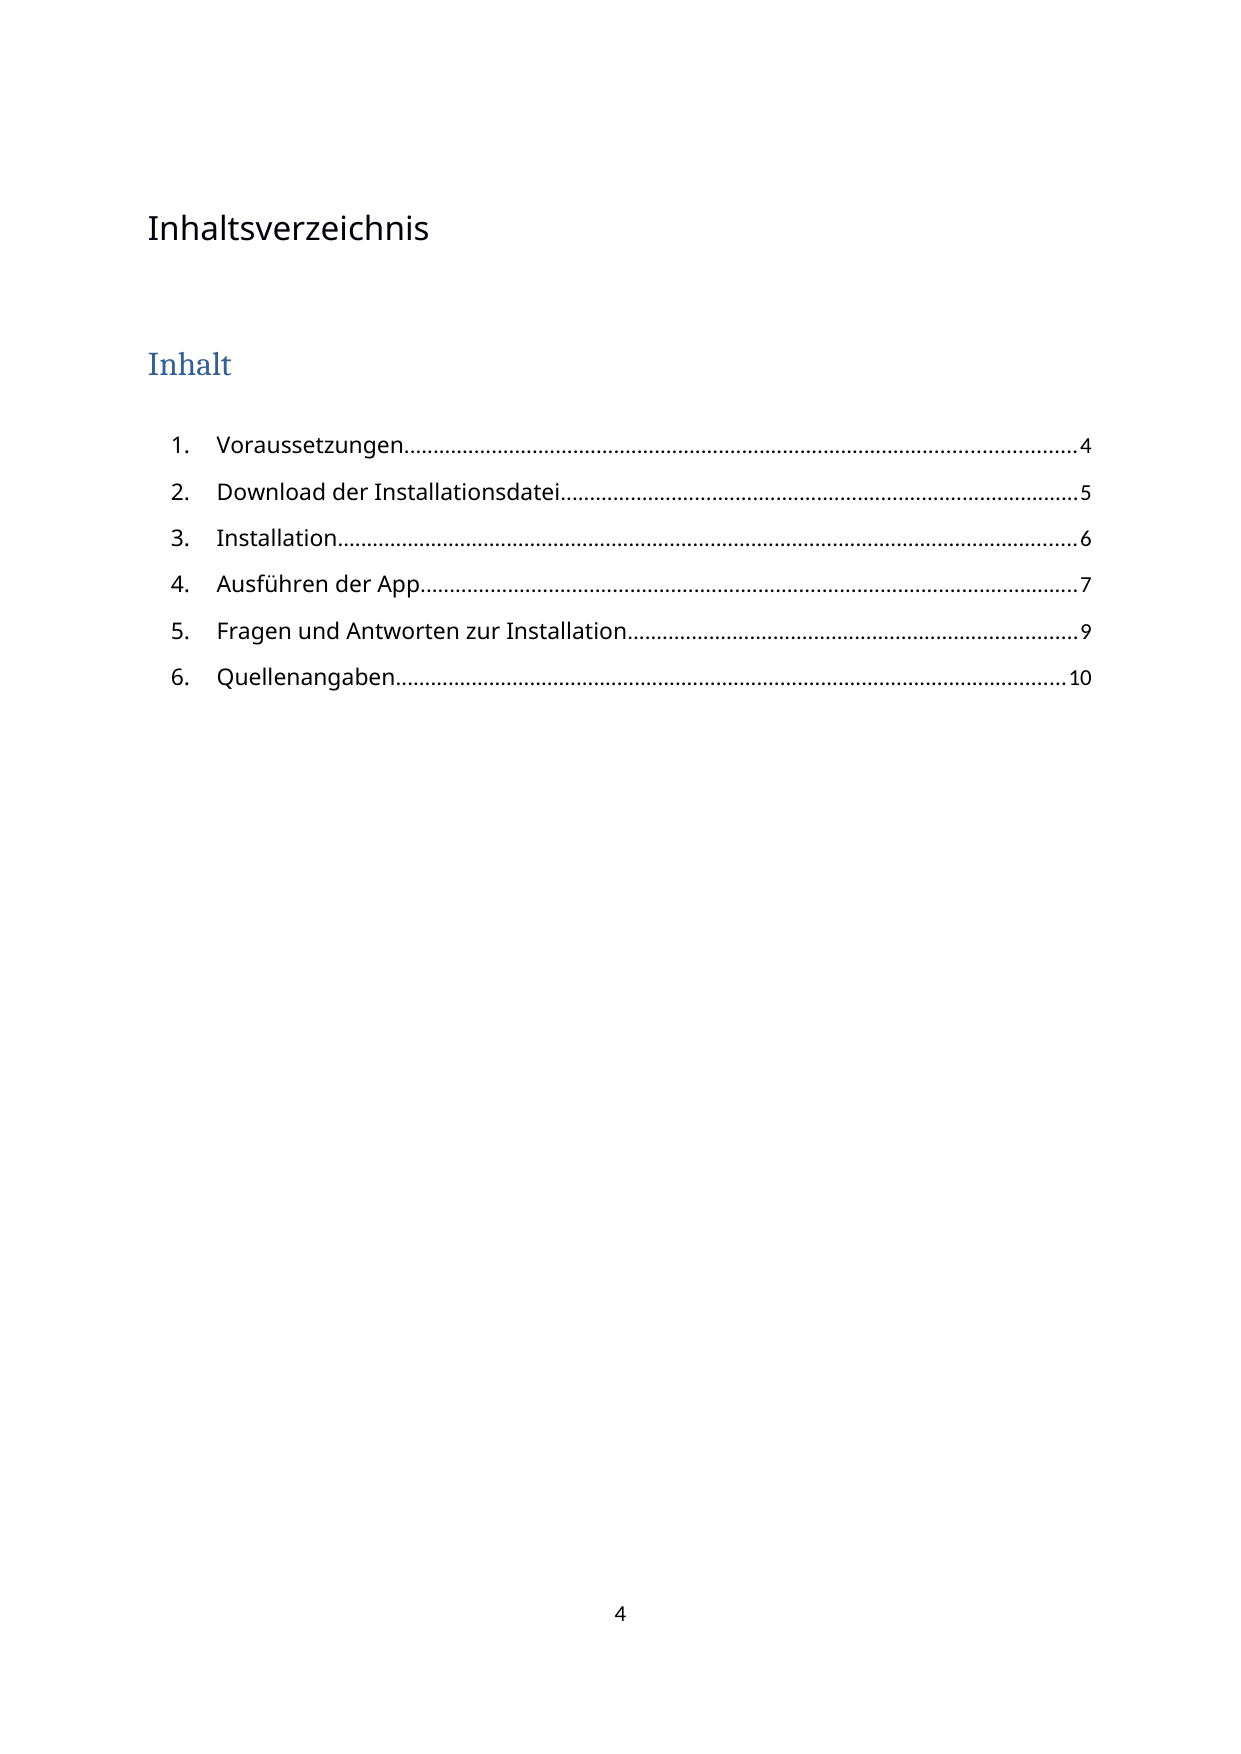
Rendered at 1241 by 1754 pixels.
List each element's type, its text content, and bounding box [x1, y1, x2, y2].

subtitle Inhaltsverzeichnis [148, 205, 1092, 250]
